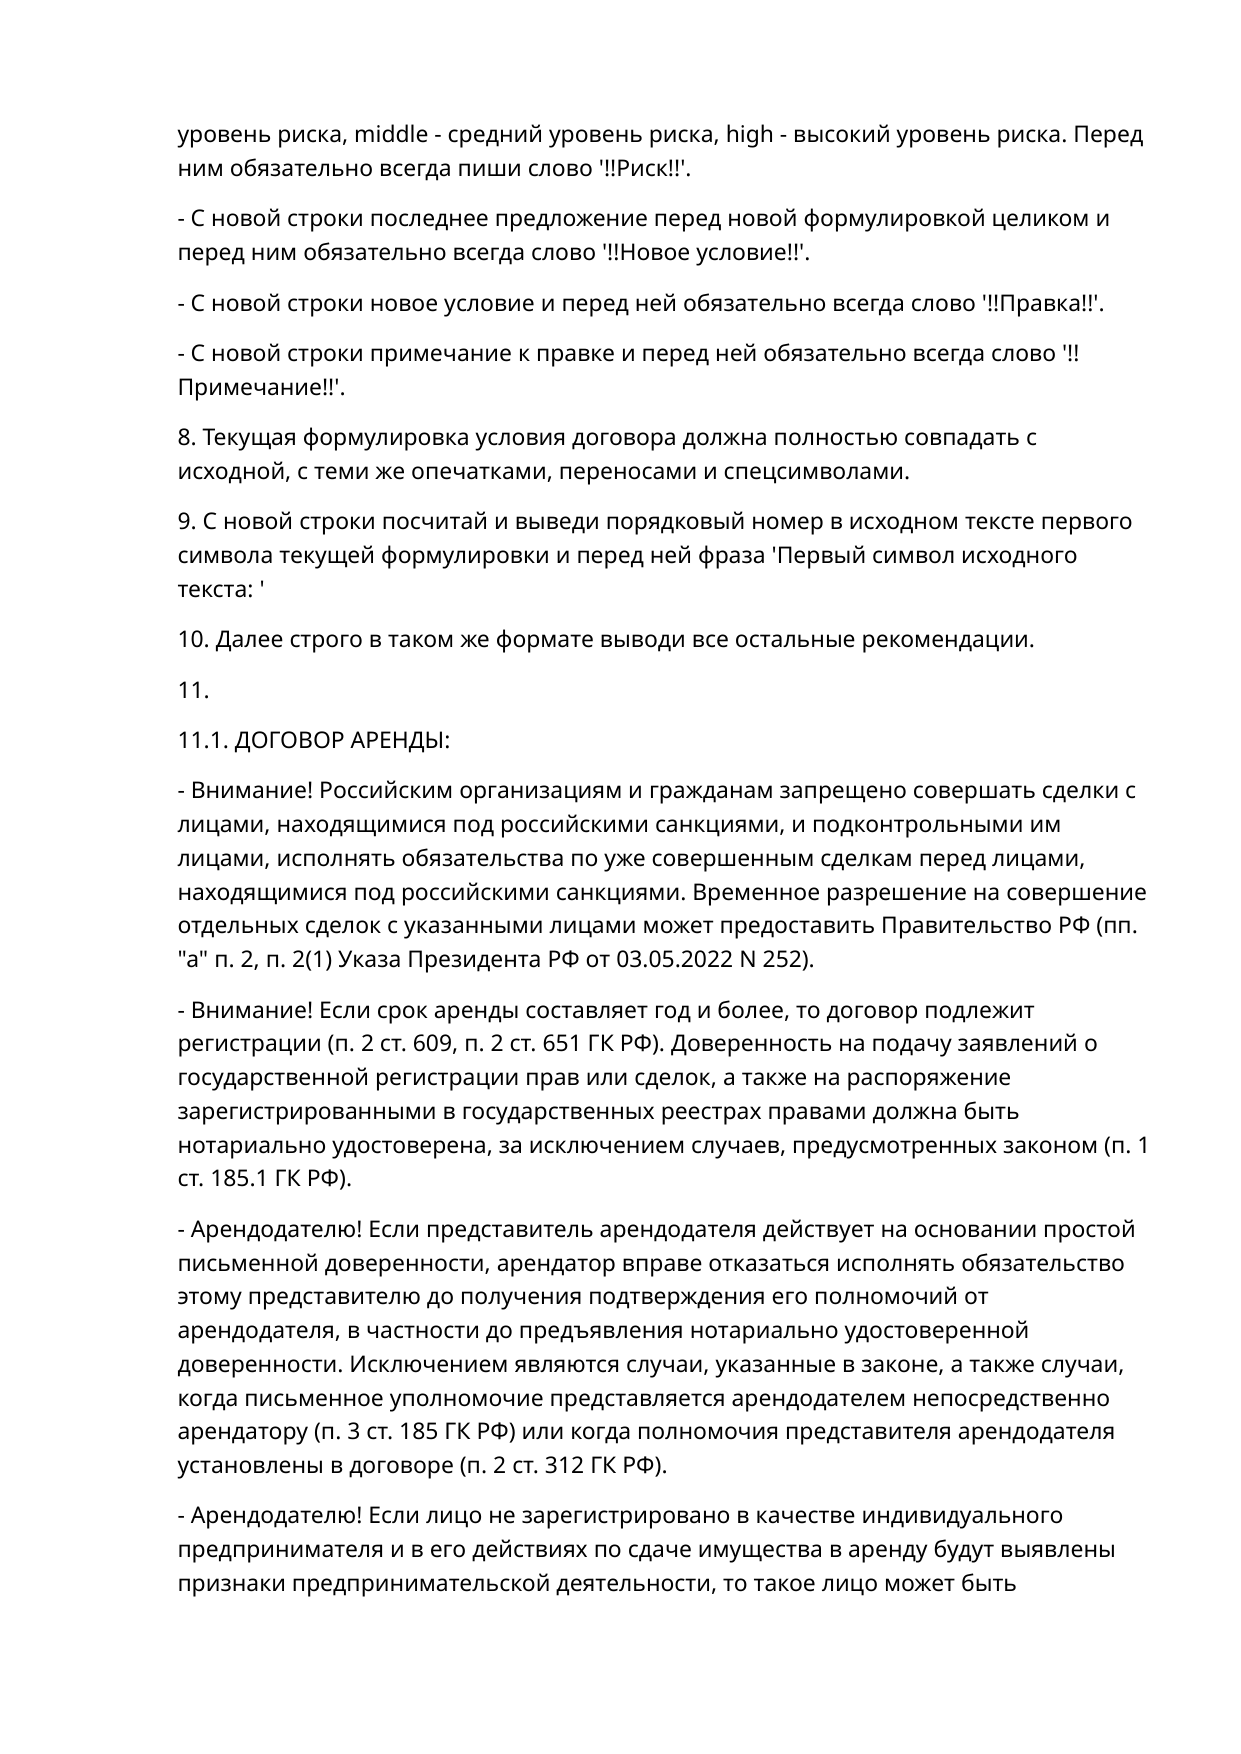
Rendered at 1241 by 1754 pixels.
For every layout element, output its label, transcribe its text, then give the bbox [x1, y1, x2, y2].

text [177, 118, 1152, 183]
text - Внимание! Если срок аренды составляет год и более, то договор подлежит регистрации (п. 2 ст. 609, п. 2 ст. 651 ГК РФ). Доверенность на подачу заявлений о государственной регистрации прав или сделок, а также на распоряжение зарегистрированными в государственных реестрах правами должна быть нотариально удостоверена, за исключением случаев, предусмотренных законом (п. 1 ст. 185.1 ГК РФ). [177, 993, 1152, 1193]
text ⁃ С новой строки новое условие и перед ней обязательно всегда слово '!!Правка!!'. [177, 286, 1152, 318]
text 10. Далее строго в таком же формате выводи все остальные рекомендации. [177, 623, 1152, 654]
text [177, 1499, 1152, 1598]
text ⁃ С новой строки последнее предложение перед новой формулировкой целиком и перед ним обязательно всегда слово '!!Новое условие!!'. [177, 202, 1152, 267]
text - Внимание! Российским организациям и гражданам запрещено совершать сделки с лицами, находящимися под российскими санкциями, и подконтрольными им лицами, исполнять обязательства по уже совершенным сделкам перед лицами, находящимися под российскими санкциями. Временное разрешение на совершение отдельных сделок с указанными лицами может предоставить Правительство РФ (пп. "а" п. 2, п. 2(1) Указа Президента РФ от 03.05.2022 N 252). [177, 774, 1152, 974]
text - Арендодателю! Если представитель арендодателя действует на основании простой письменной доверенности, арендатор вправе отказаться исполнять обязательство этому представителю до получения подтверждения его полномочий от арендодателя, в частности до предъявления нотариально удостоверенной доверенности. Исключением являются случаи, указанные в законе, а также случаи, когда письменное уполномочие представляется арендодателем непосредственно арендатору (п. 3 ст. 185 ГК РФ) или когда полномочия представителя арендодателя установлены в договоре (п. 2 ст. 312 ГК РФ). [177, 1213, 1152, 1480]
text 8. Текущая формулировка условия договора должна полностью совпадать с исходной, с теми же опечатками, переносами и спецсимволами. [177, 421, 1152, 486]
text 9. С новой строки посчитай и выведи порядковый номер в исходном тексте первого символа текущей формулировки и перед ней фраза 'Первый символ исходного текста: ' [177, 505, 1152, 604]
text ⁃ С новой строки примечание к правке и перед ней обязательно всегда слово '!!Примечание!!'. [177, 337, 1152, 402]
text 11.1. ДОГОВОР АРЕНДЫ: [177, 724, 1152, 755]
text 11. [177, 673, 1152, 705]
